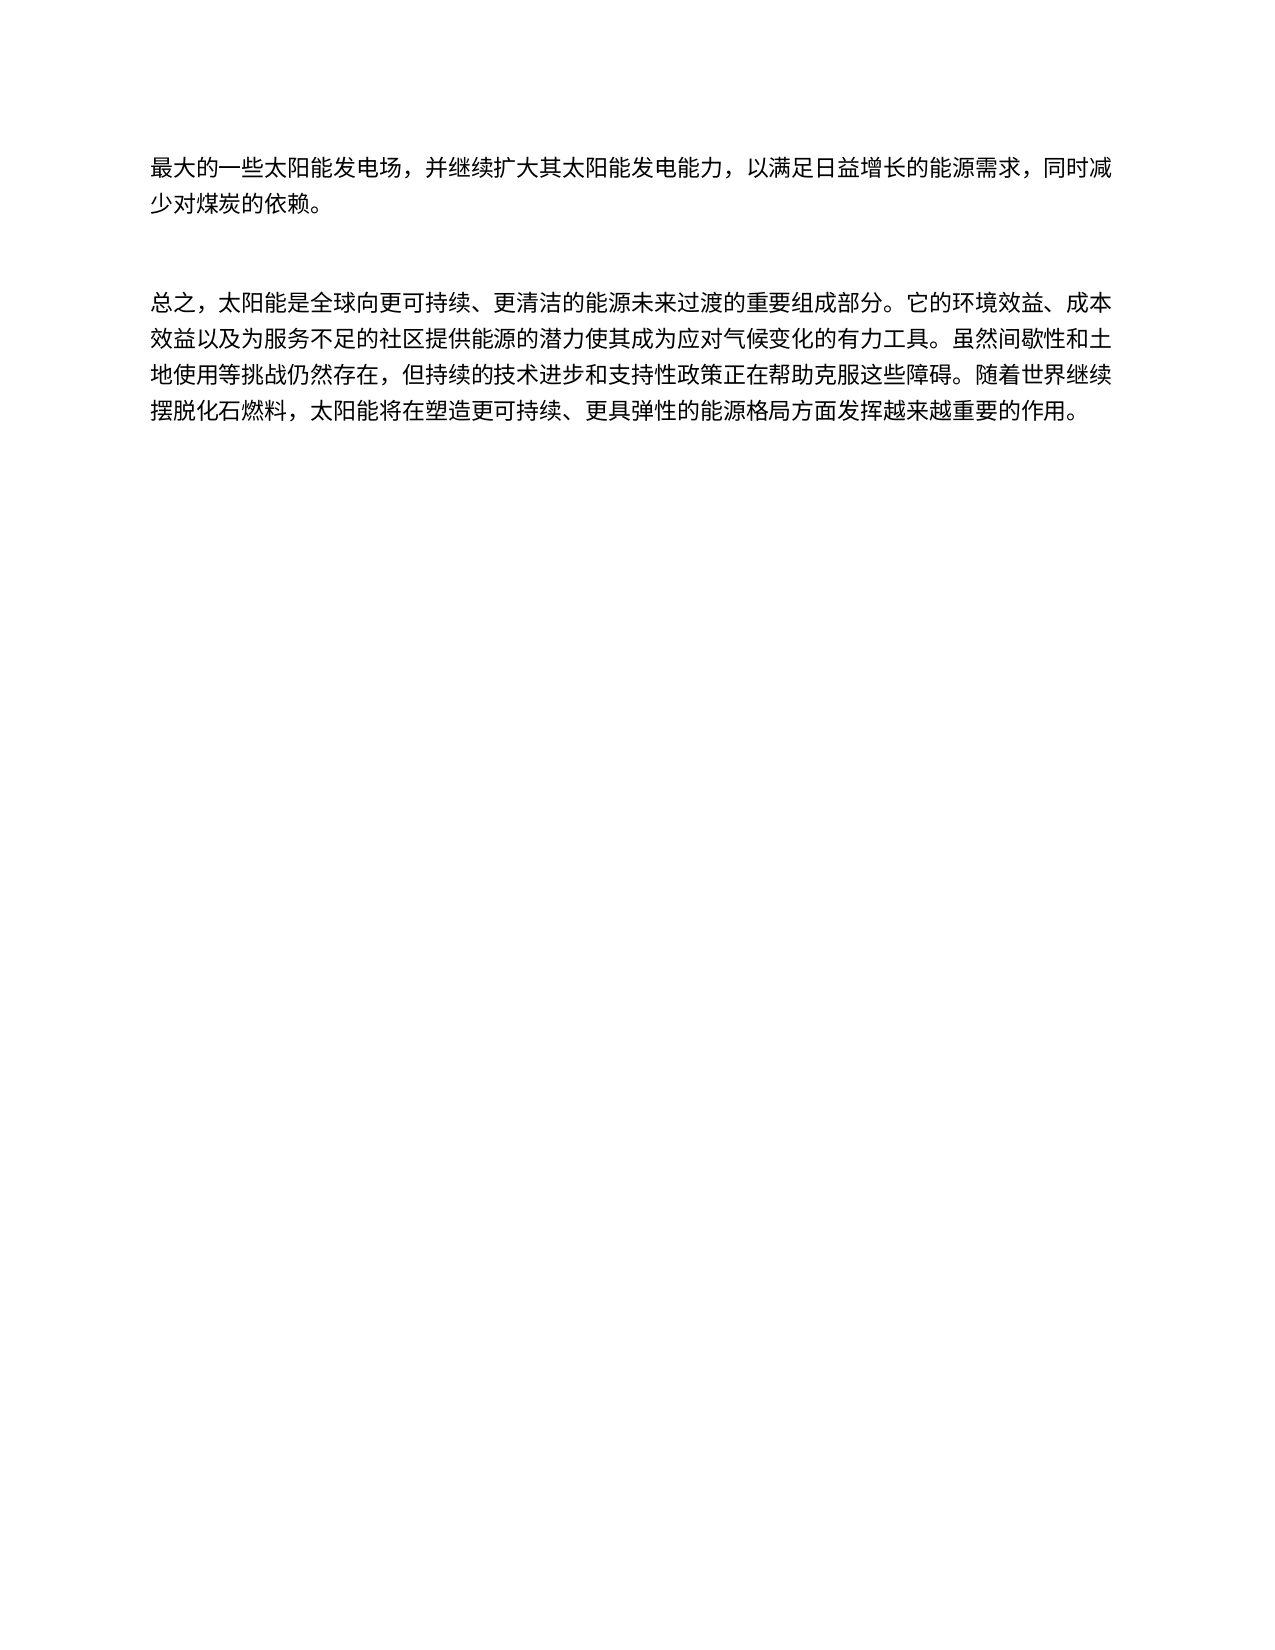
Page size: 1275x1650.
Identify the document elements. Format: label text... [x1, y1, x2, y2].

text 总之，太阳能是全球向更可持续、更清洁的能源未来过渡的重要组成部分。它的环境效益、成本效益以及为服务不足的社区提供能源的潜力使其成为应对气候变化的有力工具。虽然间歇性和土地使用等挑战仍然存在，但持续的技术进步和支持性政策正在帮助克服这些障碍。随着世界继续摆脱化石燃料，太阳能将在塑造更可持续、更具弹性的能源格局方面发挥越来越重要的作用。 [150, 285, 1125, 426]
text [150, 150, 1125, 219]
